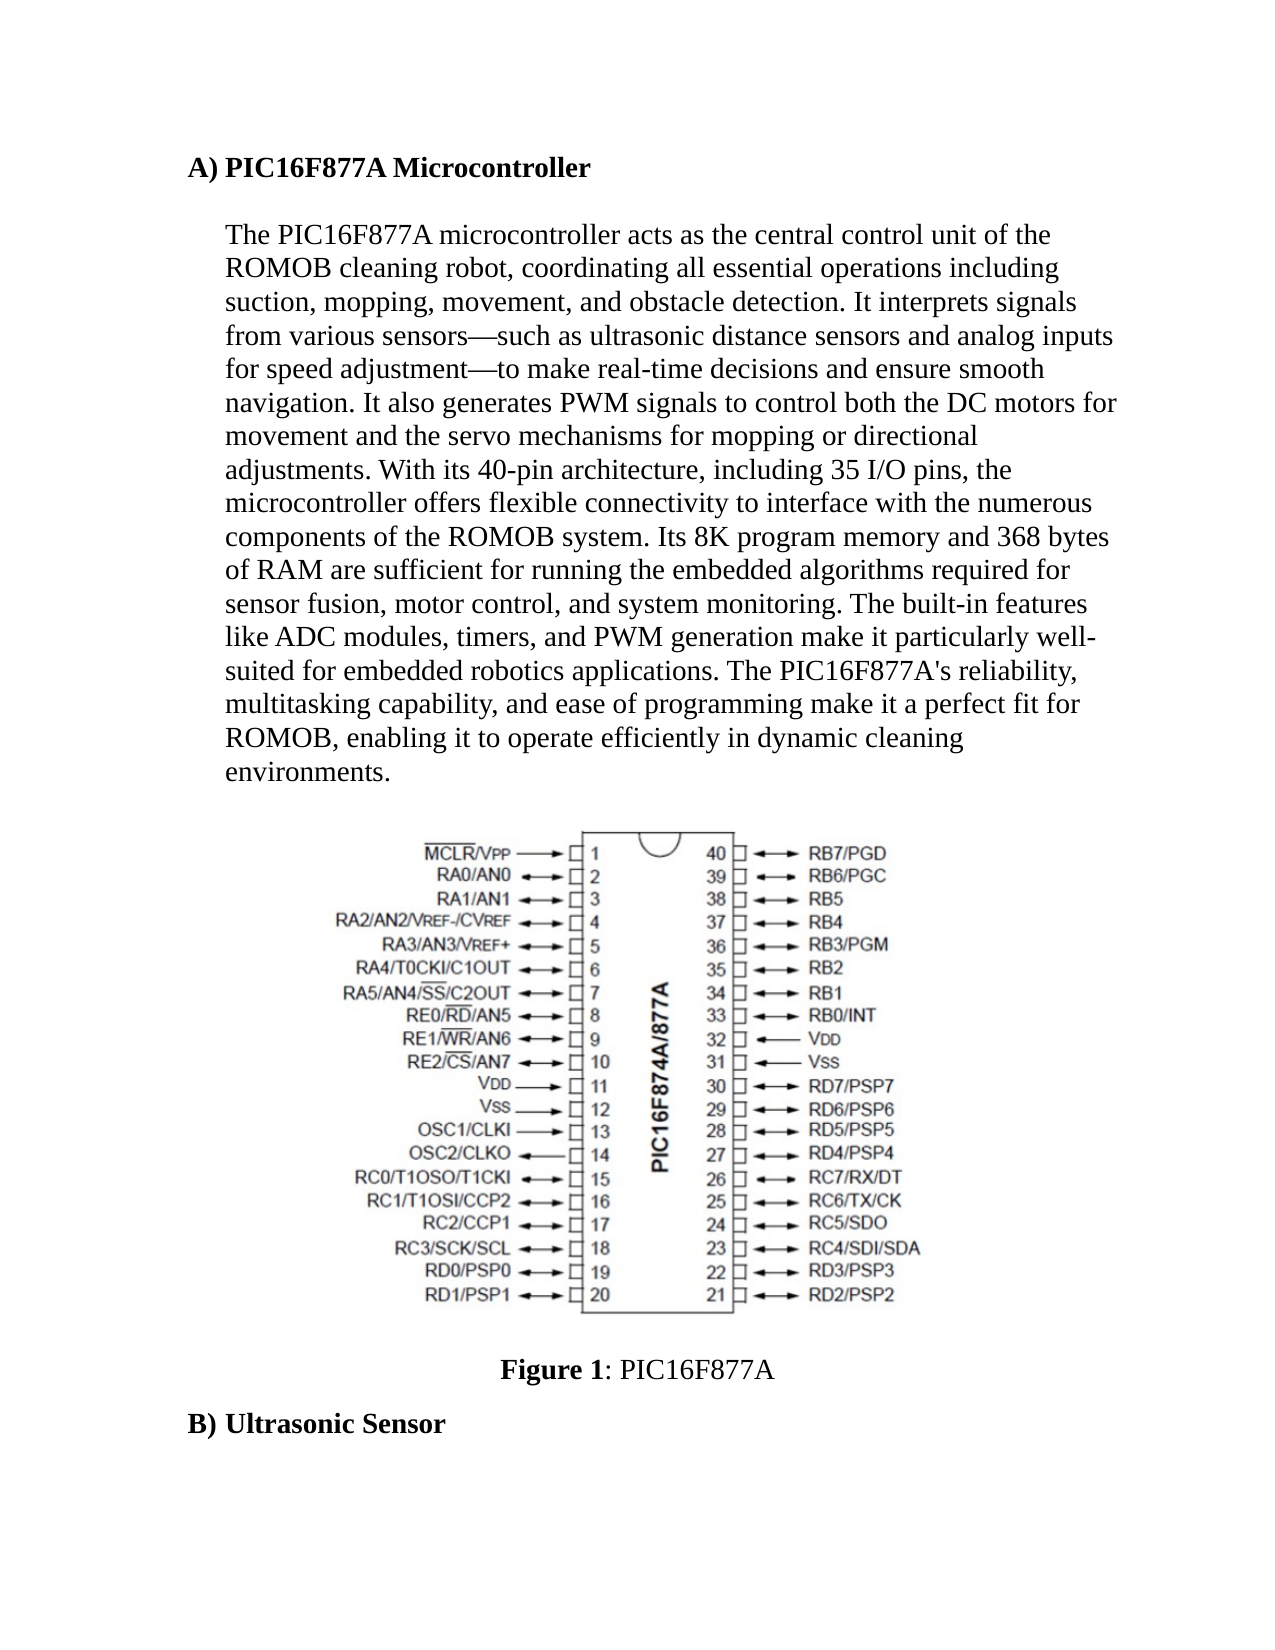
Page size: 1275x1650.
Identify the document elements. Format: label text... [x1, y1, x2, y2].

picture [328, 820, 938, 1330]
text Figure 1: PIC16F877A [150, 1352, 1125, 1385]
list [187, 1406, 1125, 1473]
